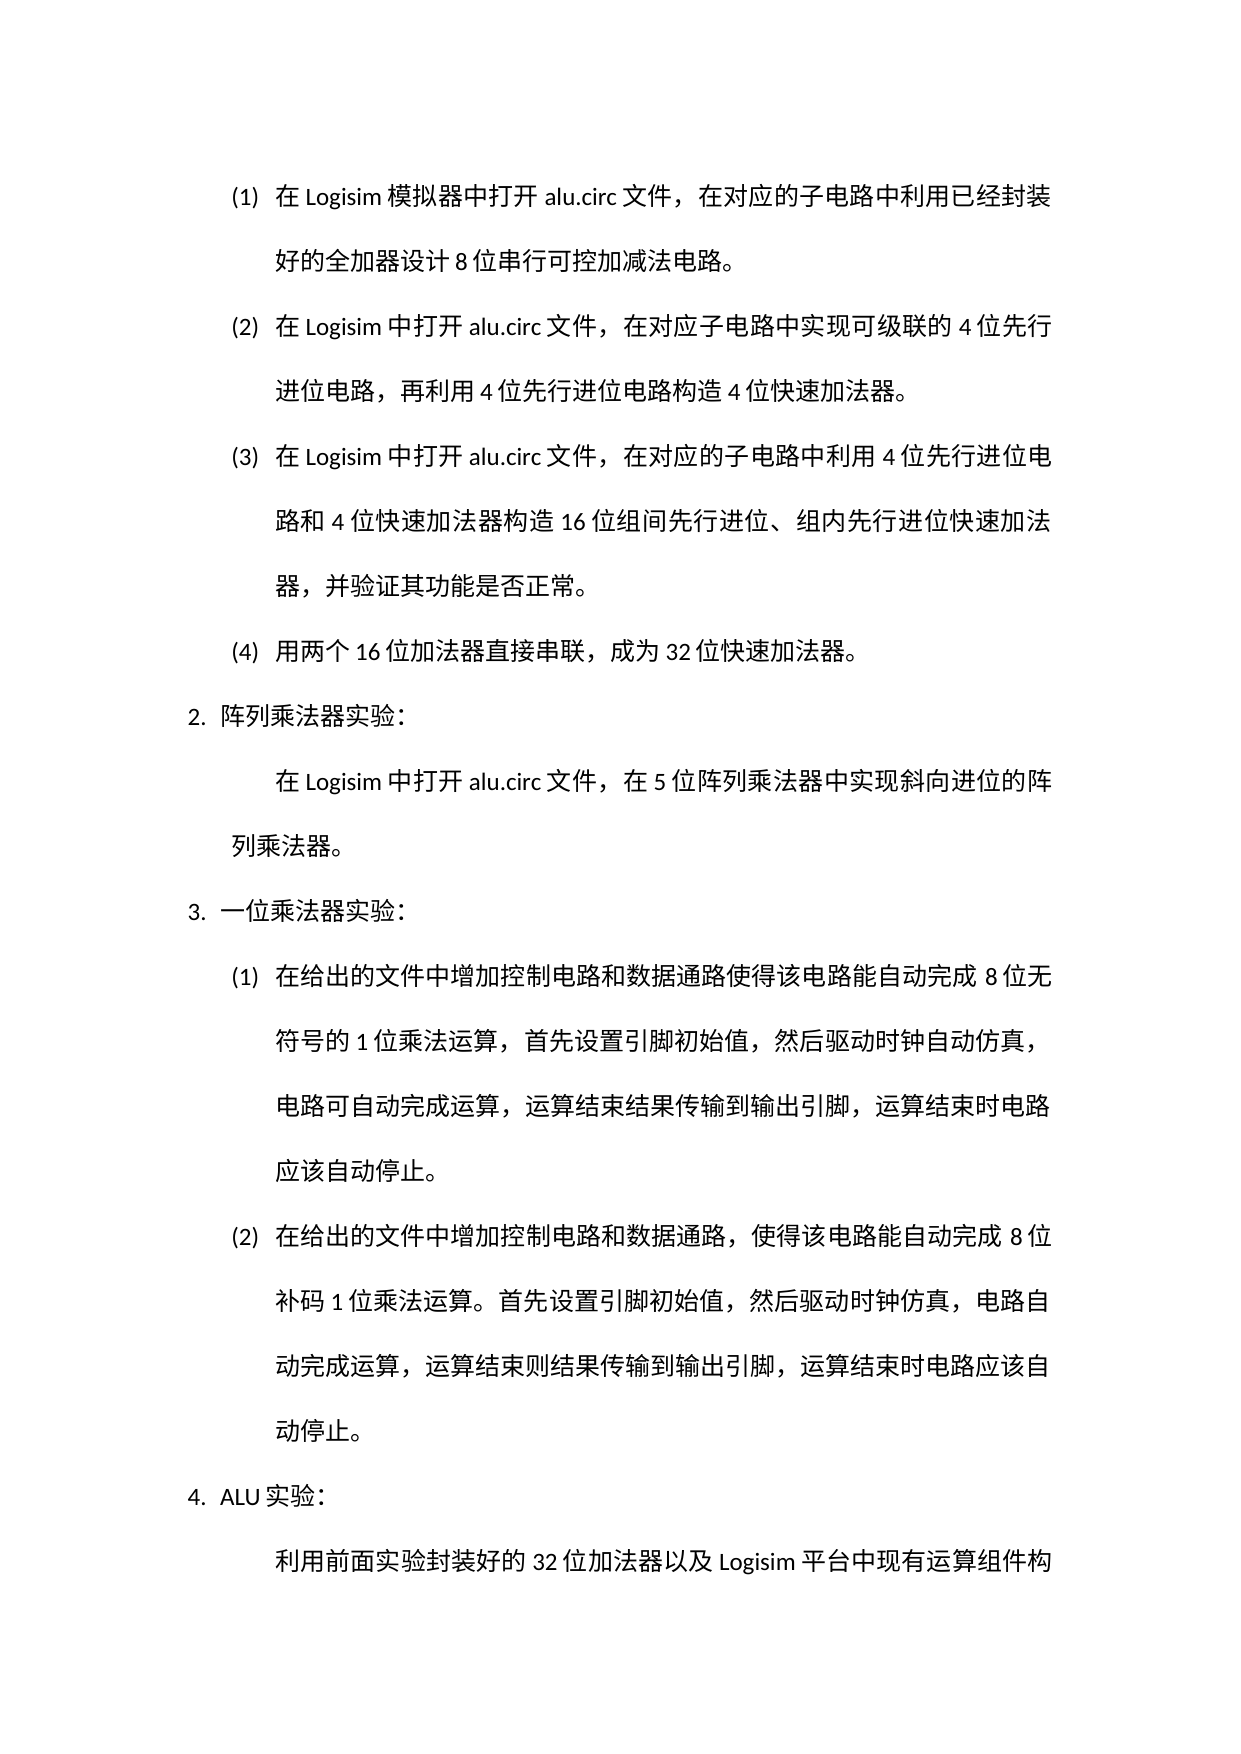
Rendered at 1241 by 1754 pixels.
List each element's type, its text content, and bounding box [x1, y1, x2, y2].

list 在给出的文件中增加控制电路和数据通路，使得该电路能自动完成8位补码1位乘法运算。首先设置引脚初始值，然后驱动时钟仿真，电路自动完成运算，运算结束则结果传输到输出引脚，运算结束时电路应该自动停止。 [231, 1202, 1053, 1462]
list 阵列乘法器实验： [187, 682, 1053, 747]
list 在给出的文件中增加控制电路和数据通路使得该电路能自动完成8位无符号的1位乘法运算，首先设置引脚初始值，然后驱动时钟自动仿真，电路可自动完成运算，运算结束结果传输到输出引脚，运算结束时电路应该自动停止。 [231, 942, 1053, 1202]
list 用两个16位加法器直接串联，成为32位快速加法器。 [231, 617, 1053, 682]
list 一位乘法器实验： [187, 877, 1053, 942]
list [231, 1527, 1053, 1592]
list 在Logisim中打开alu.circ文件，在对应的子电路中利用4位先行进位电路和4位快速加法器构造16位组间先行进位、组内先行进位快速加法器，并验证其功能是否正常。 [231, 422, 1053, 617]
list 在Logisim模拟器中打开alu.circ文件，在对应的子电路中利用已经封装好的全加器设计8位串行可控加减法电路。 [231, 162, 1053, 292]
list 在Logisim中打开alu.circ文件，在对应子电路中实现可级联的4位先行进位电路，再利用4位先行进位电路构造4位快速加法器。 [231, 292, 1053, 422]
list 在Logisim中打开alu.circ文件，在5位阵列乘法器中实现斜向进位的阵列乘法器。 [231, 747, 1053, 877]
list ALU实验： [187, 1462, 1053, 1527]
